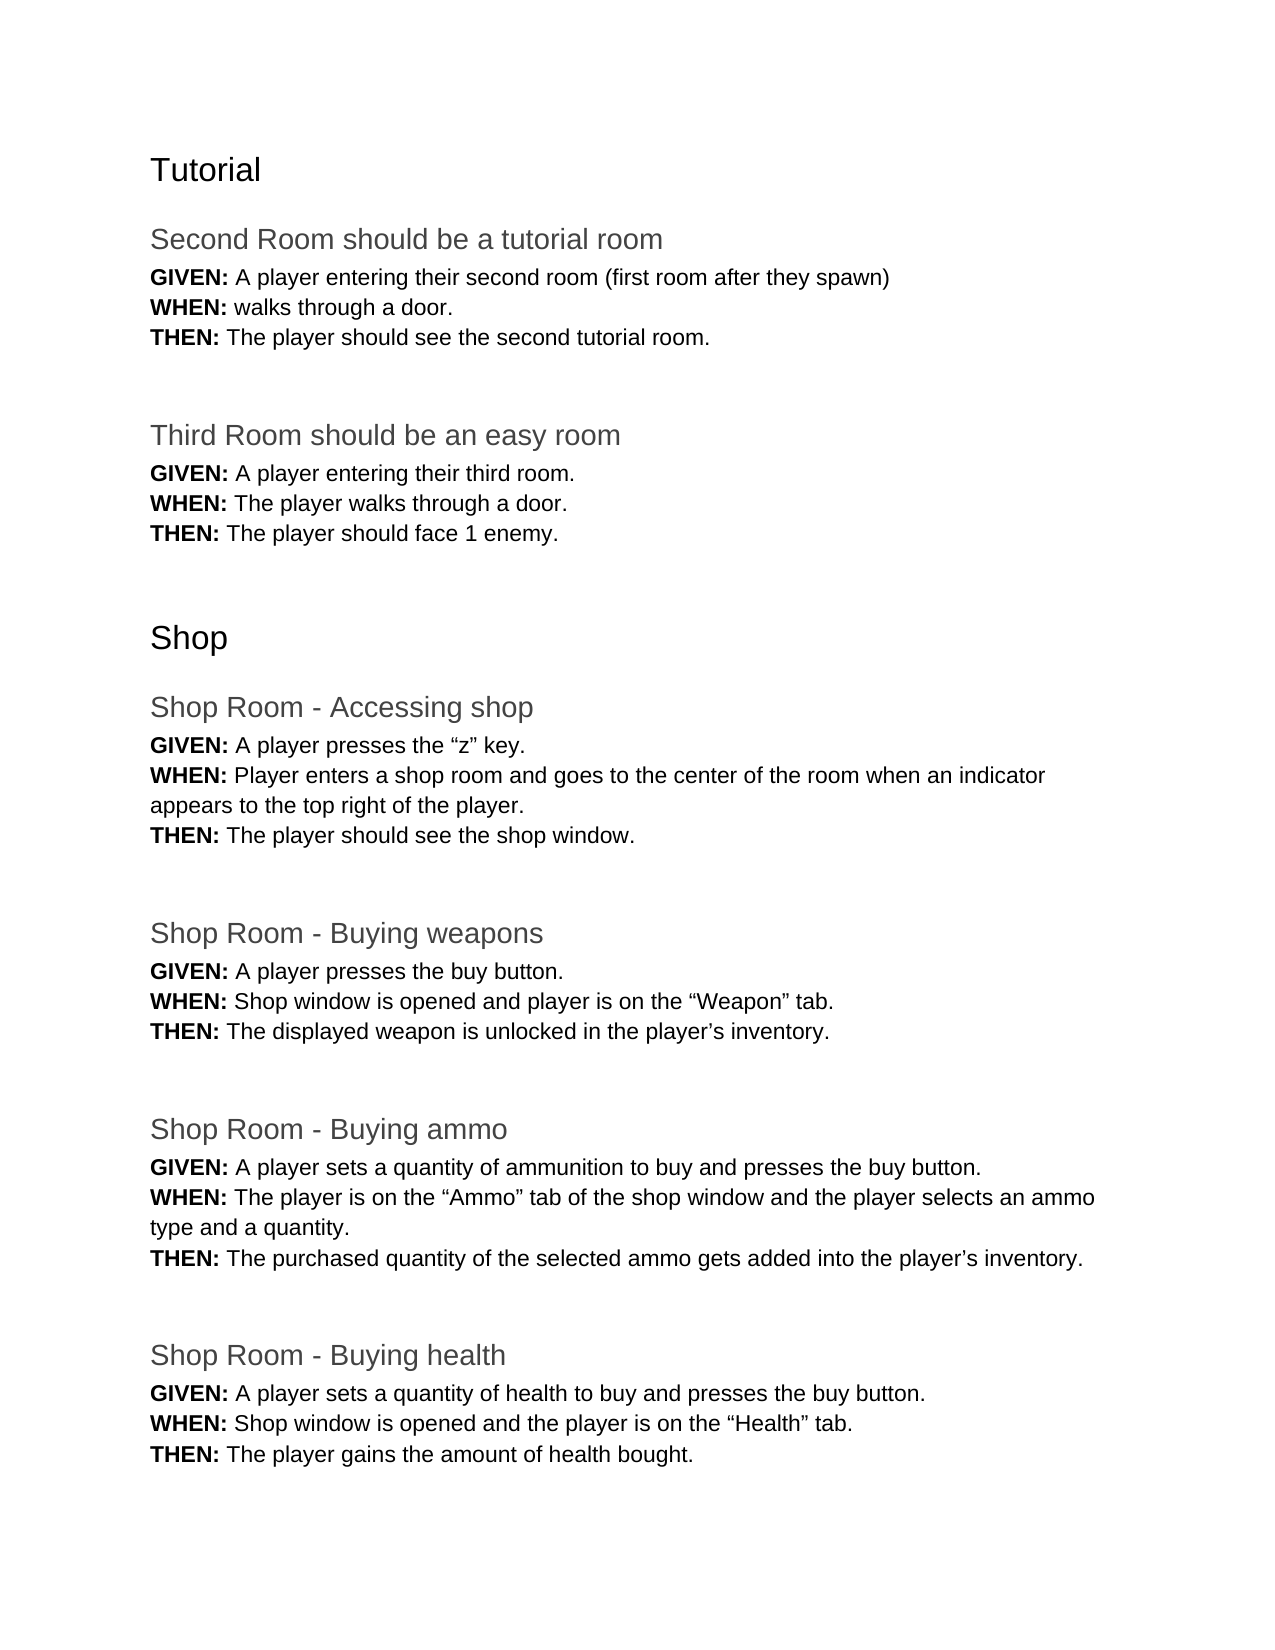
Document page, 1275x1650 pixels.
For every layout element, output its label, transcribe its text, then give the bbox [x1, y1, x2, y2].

text WHEN: The player walks through a door. [150, 490, 1125, 516]
text WHEN: Player enters a shop room and goes to the center of the room when an indicator appears to the top right of the player. [150, 762, 1125, 818]
subtitle Shop Room - Buying ammo [150, 1112, 1125, 1146]
text GIVEN: A player presses the buy button. [150, 958, 1125, 984]
text GIVEN: A player entering their third room. [150, 460, 1125, 486]
text THEN: The player should see the shop window. [150, 822, 1125, 849]
text THEN: The player should face 1 enemy. [150, 520, 1125, 546]
text THEN: The player should see the second tutorial room. [150, 324, 1125, 350]
text GIVEN: A player entering their second room (first room after they spawn) [150, 264, 1125, 290]
text THEN: The player gains the amount of health bought. [150, 1441, 1125, 1467]
text THEN: The purchased quantity of the selected ammo gets added into the player’s inventory. [150, 1244, 1125, 1271]
subtitle Third Room should be an easy room [150, 418, 1125, 451]
text GIVEN: A player presses the “z” key. [150, 732, 1125, 758]
text WHEN: Shop window is opened and the player is on the “Health” tab. [150, 1410, 1125, 1437]
subtitle Shop Room - Buying weapons [150, 916, 1125, 949]
text WHEN: The player is on the “Ammo” tab of the shop window and the player selects an ammo type and a quantity. [150, 1184, 1125, 1241]
subtitle Tutorial [150, 150, 1125, 188]
subtitle Shop [150, 618, 1125, 656]
subtitle Shop Room - Buying health [150, 1338, 1125, 1372]
text WHEN: walks through a door. [150, 294, 1125, 320]
text WHEN: Shop window is opened and player is on the “Weapon” tab. [150, 988, 1125, 1014]
subtitle Second Room should be a tutorial room [150, 222, 1125, 255]
text THEN: The displayed weapon is unlocked in the player’s inventory. [150, 1018, 1125, 1045]
subtitle Shop Room - Accessing shop [150, 690, 1125, 723]
text GIVEN: A player sets a quantity of ammunition to buy and presses the buy button. [150, 1154, 1125, 1180]
text GIVEN: A player sets a quantity of health to buy and presses the buy button. [150, 1380, 1125, 1407]
